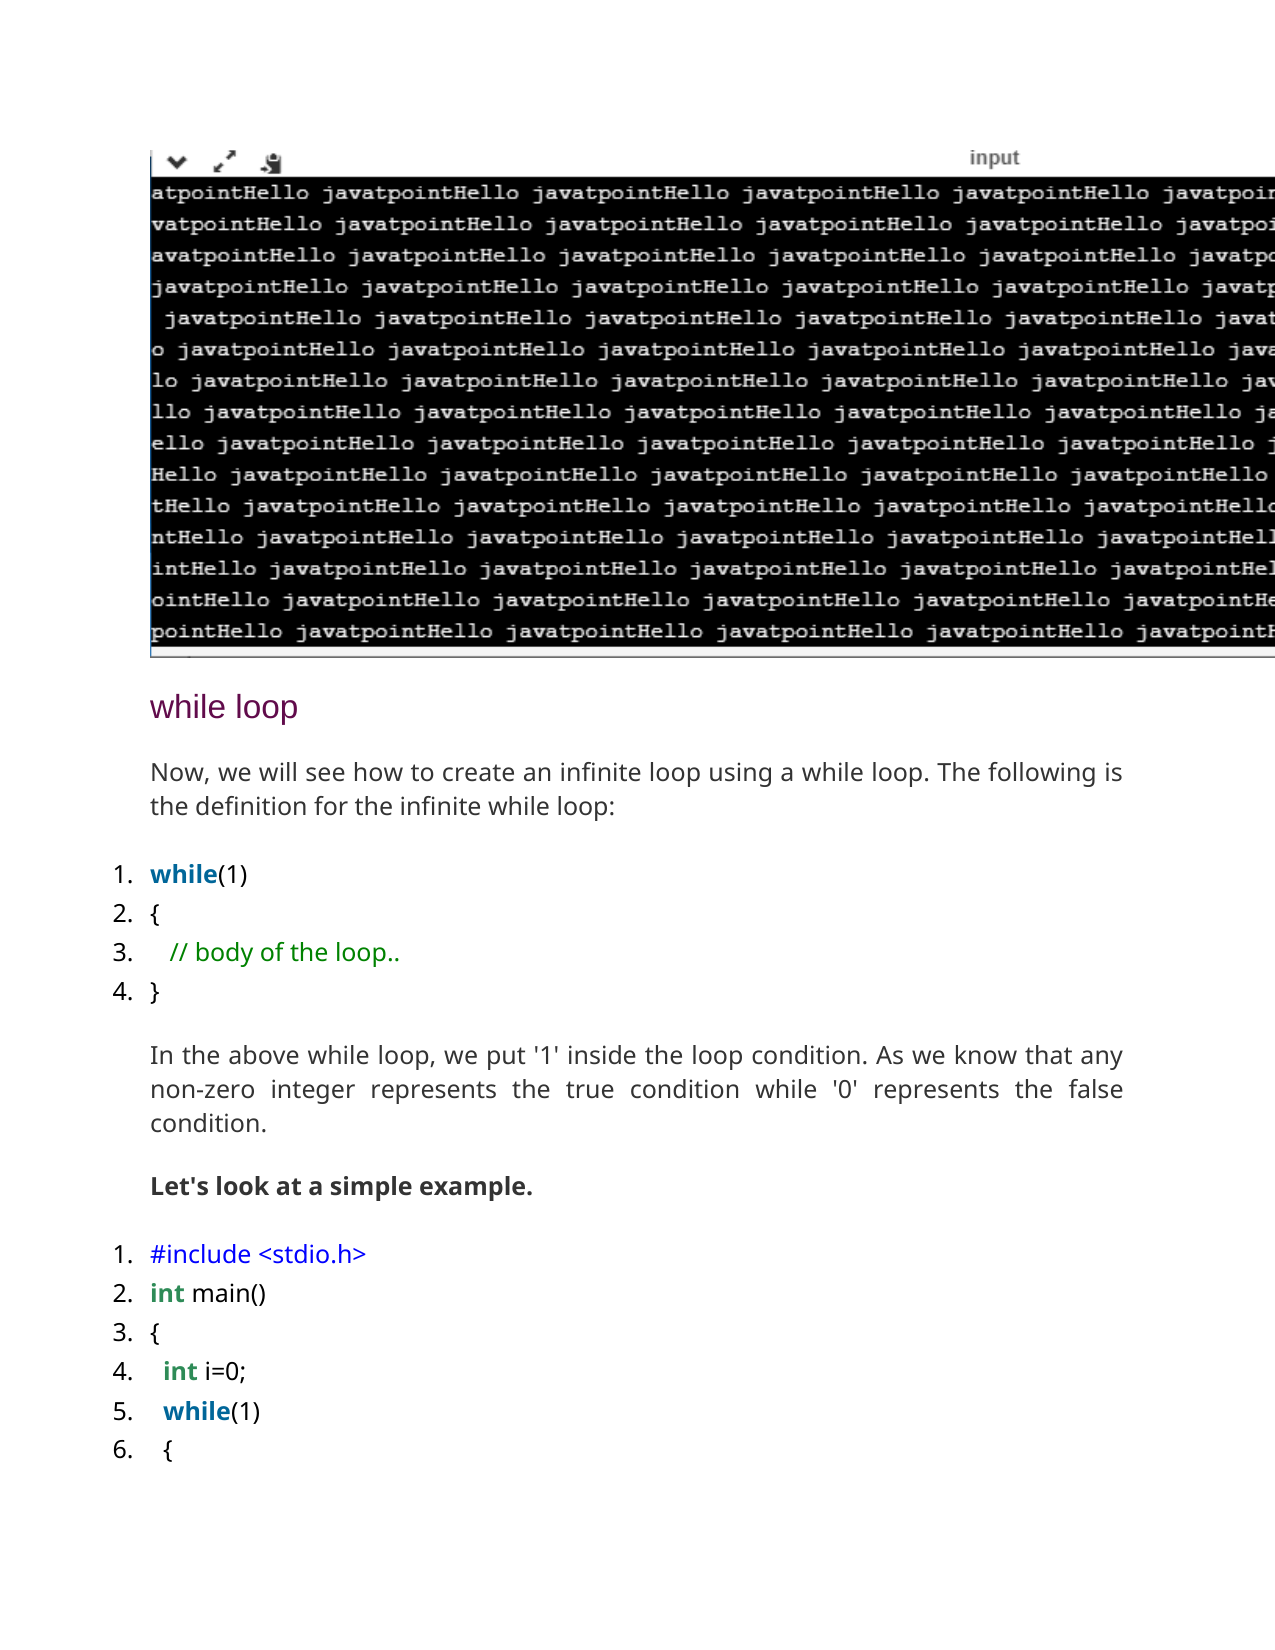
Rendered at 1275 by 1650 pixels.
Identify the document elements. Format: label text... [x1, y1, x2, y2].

text Now, we will see how to create an infinite loop using a while loop. The following is the definition for the infinite while loop: [150, 754, 1125, 823]
list { [112, 1427, 1125, 1466]
list { [112, 891, 1125, 930]
list int main() [112, 1271, 1125, 1310]
list { [112, 1310, 1125, 1349]
list while(1) [112, 852, 1125, 891]
text while loop [150, 687, 1125, 725]
list } [112, 969, 1125, 1008]
text In the above while loop, we put '1' inside the loop condition. As we know that any non-zero integer represents the true condition while '0' represents the false condition. [150, 1037, 1125, 1139]
list #include <stdio.h> [112, 1232, 1125, 1271]
list while(1) [112, 1388, 1125, 1427]
picture [150, 150, 1275, 658]
list // body of the loop.. [112, 930, 1125, 969]
list int i=0; [112, 1349, 1125, 1388]
text Let's look at a simple example. [150, 1169, 1125, 1203]
